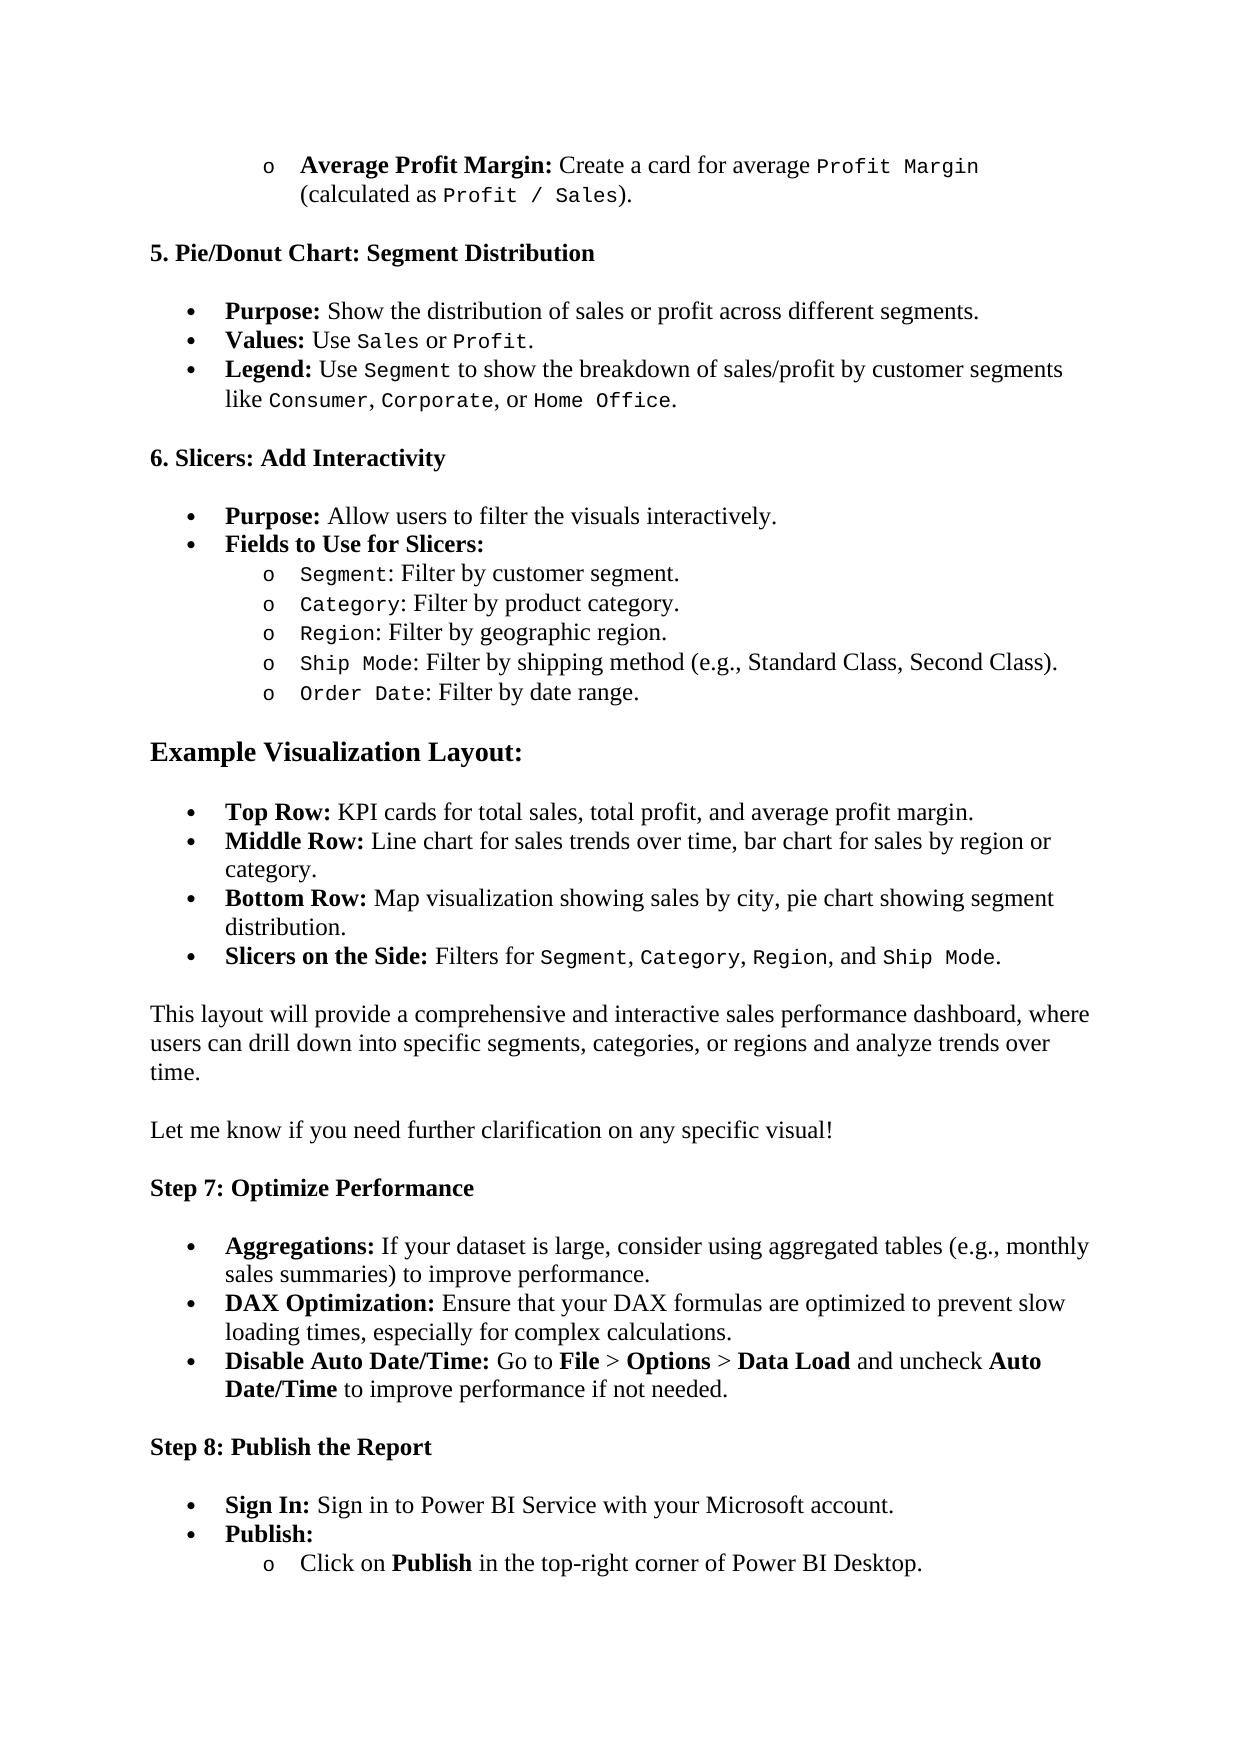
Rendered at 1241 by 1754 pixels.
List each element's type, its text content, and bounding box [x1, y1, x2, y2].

list Bottom Row: Map visualization showing sales by city, pie chart showing segment distribution. [187, 883, 1090, 941]
list Fields to Use for Slicers: [187, 529, 1090, 558]
list Middle Row: Line chart for sales trends over time, bar chart for sales by region or category. [187, 826, 1090, 883]
list DAX Optimization: Ensure that your DAX formulas are optimized to prevent slow loading times, especially for complex calculations. [187, 1288, 1090, 1346]
text This layout will provide a comprehensive and interactive sales performance dashboard, where users can drill down into specific segments, categories, or regions and analyze trends over time. [150, 999, 1090, 1086]
list Purpose: Allow users to filter the visuals interactively. [187, 501, 1090, 529]
list Purpose: Show the distribution of sales or profit across different segments. [187, 296, 1090, 325]
list Click on Publish in the top-right corner of Power BI Desktop. [262, 1548, 1090, 1577]
text Step 7: Optimize Performance [150, 1173, 1090, 1202]
list Segment: Filter by customer segment. [262, 558, 1090, 588]
list Values: Use Sales or Profit. [187, 325, 1090, 354]
text Step 8: Publish the Report [150, 1432, 1090, 1461]
list Order Date: Filter by date range. [262, 677, 1090, 706]
list Ship Mode: Filter by shipping method (e.g., Standard Class, Second Class). [262, 647, 1090, 677]
text 6. Slicers: Add Interactivity [150, 443, 1090, 472]
list Category: Filter by product category. [262, 588, 1090, 617]
list Region: Filter by geographic region. [262, 617, 1090, 647]
list Sign In: Sign in to Power BI Service with your Microsoft account. [187, 1490, 1090, 1519]
list Top Row: KPI cards for total sales, total profit, and average profit margin. [187, 797, 1090, 826]
list Aggregations: If your dataset is large, consider using aggregated tables (e.g., monthly sales summaries) to improve performance. [187, 1231, 1090, 1288]
text 5. Pie/Donut Chart: Segment Distribution [150, 238, 1090, 267]
text Example Visualization Layout: [150, 735, 1090, 768]
list Legend: Use Segment to show the breakdown of sales/profit by customer segments like Consumer, Corporate, or Home Office. [187, 354, 1090, 414]
list Average Profit Margin: Create a card for average Profit Margin (calculated as Profit / Sales). [262, 150, 1090, 209]
list Slicers on the Side: Filters for Segment, Category, Region, and Ship Mode. [187, 941, 1090, 970]
text Let me know if you need further clarification on any specific visual! [150, 1115, 1090, 1144]
list Publish: [187, 1519, 1090, 1548]
list Disable Auto Date/Time: Go to File > Options > Data Load and uncheck Auto Date/Time to improve performance if not needed. [187, 1346, 1090, 1403]
